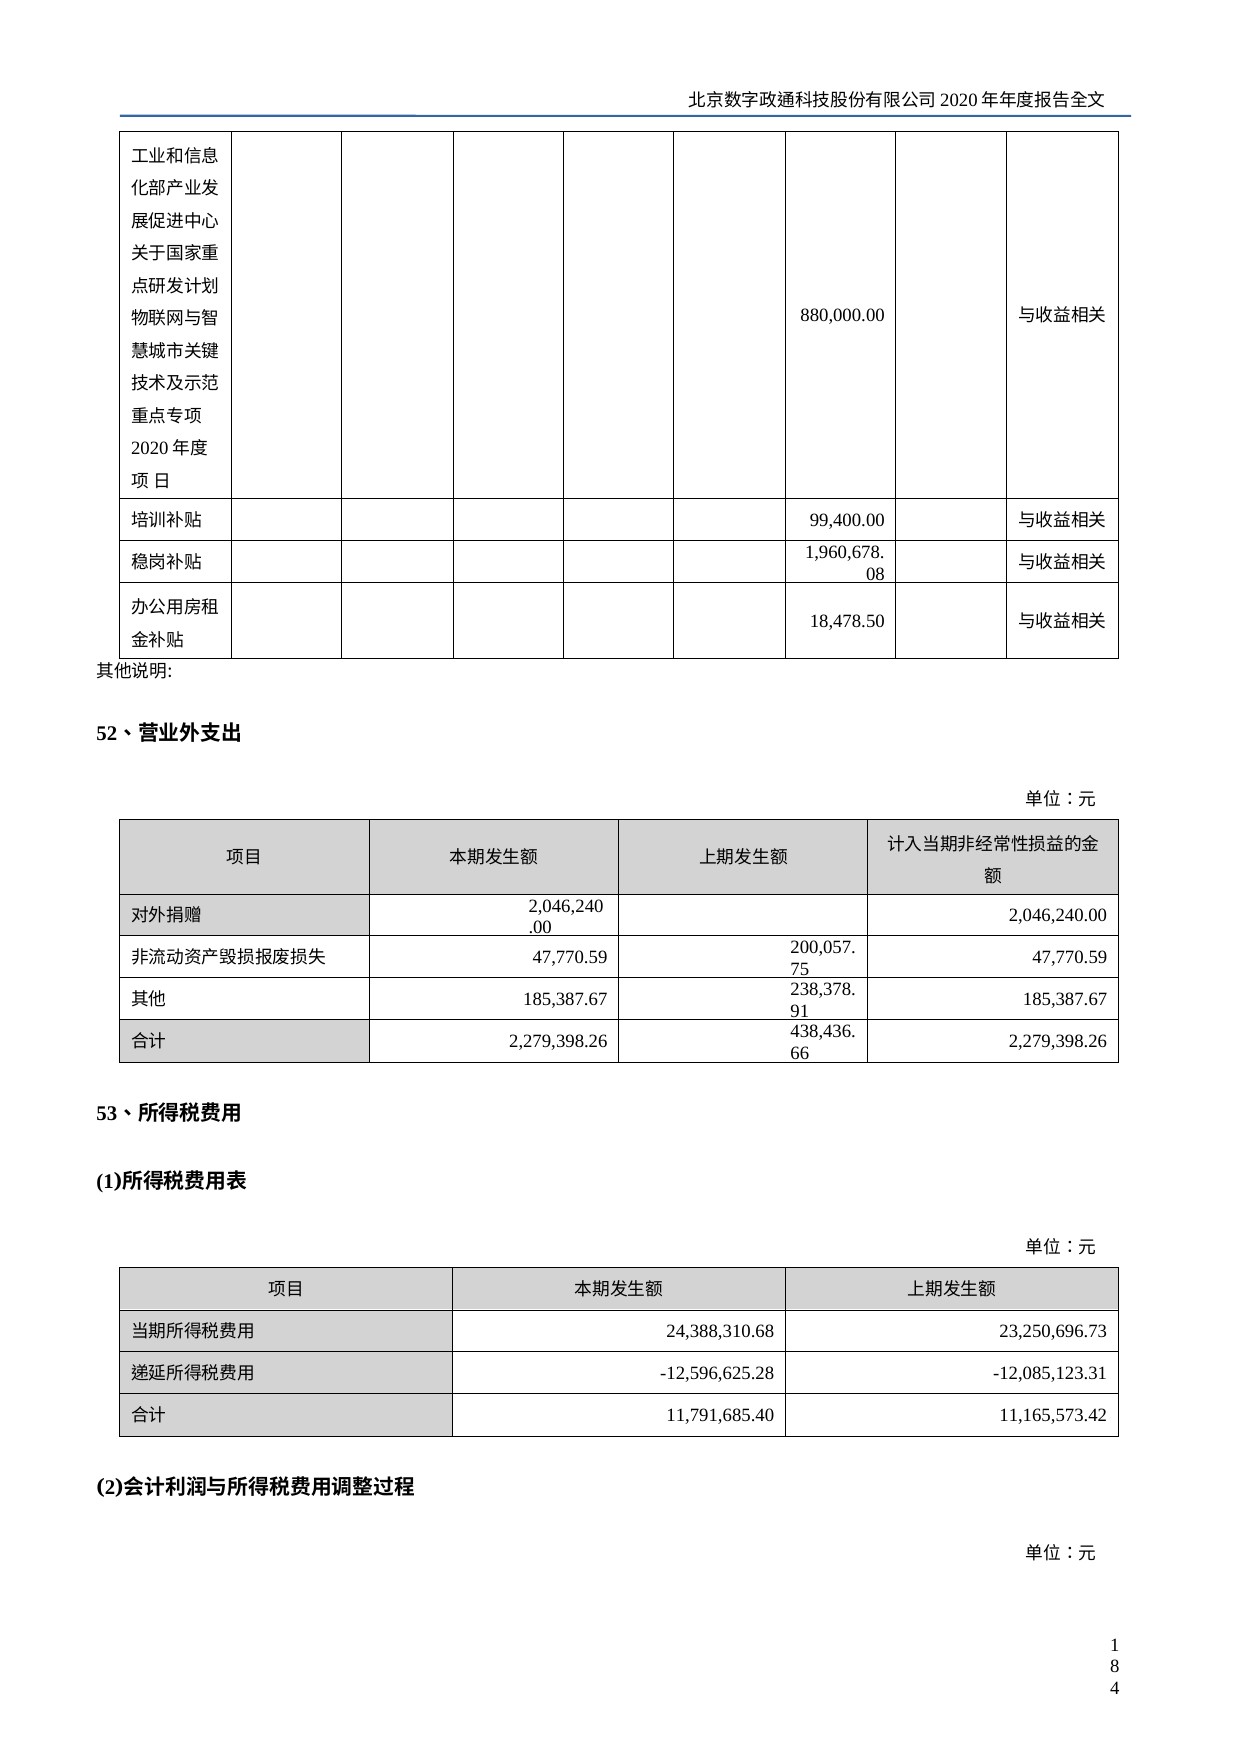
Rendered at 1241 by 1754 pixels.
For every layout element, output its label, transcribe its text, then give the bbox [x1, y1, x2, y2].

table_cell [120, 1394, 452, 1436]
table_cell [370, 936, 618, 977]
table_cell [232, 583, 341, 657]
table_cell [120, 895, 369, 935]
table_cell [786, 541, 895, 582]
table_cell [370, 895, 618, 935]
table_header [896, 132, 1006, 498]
text 其他说明: [96, 658, 1141, 683]
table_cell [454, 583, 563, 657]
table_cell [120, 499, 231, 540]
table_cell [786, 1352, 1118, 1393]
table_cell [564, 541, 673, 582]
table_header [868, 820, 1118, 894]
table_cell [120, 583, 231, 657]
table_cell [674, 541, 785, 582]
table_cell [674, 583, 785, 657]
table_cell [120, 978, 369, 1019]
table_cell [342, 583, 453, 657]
text (1)所得税费用表 [96, 1167, 1141, 1195]
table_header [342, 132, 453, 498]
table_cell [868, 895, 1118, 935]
text 单位：元 [1025, 786, 1141, 810]
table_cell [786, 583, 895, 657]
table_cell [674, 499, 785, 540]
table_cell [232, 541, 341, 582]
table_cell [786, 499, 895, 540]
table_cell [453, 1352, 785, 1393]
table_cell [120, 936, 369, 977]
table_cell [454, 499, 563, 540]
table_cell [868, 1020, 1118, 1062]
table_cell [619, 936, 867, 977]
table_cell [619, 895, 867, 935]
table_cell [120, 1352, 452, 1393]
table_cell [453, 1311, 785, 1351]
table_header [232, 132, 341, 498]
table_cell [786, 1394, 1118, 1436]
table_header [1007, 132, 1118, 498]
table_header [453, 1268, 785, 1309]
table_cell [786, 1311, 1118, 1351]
text 单位：元 [1025, 1234, 1141, 1259]
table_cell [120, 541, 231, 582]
text 53、所得税费用 [96, 1098, 1141, 1127]
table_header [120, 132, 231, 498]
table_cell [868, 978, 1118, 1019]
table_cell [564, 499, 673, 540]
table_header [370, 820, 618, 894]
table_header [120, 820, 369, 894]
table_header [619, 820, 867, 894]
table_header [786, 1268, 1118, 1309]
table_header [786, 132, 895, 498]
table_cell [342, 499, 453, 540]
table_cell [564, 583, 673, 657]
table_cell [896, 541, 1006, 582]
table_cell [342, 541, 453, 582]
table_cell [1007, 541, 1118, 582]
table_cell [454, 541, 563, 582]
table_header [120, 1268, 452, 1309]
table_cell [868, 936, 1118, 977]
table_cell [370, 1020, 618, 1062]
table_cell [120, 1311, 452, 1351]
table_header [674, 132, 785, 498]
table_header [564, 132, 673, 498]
text 单位：元 [1025, 1541, 1141, 1565]
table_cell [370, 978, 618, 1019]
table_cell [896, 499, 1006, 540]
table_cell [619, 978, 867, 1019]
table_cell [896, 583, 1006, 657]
text (2)会计利润与所得税费用调整过程 [96, 1472, 1141, 1501]
text 52、营业外支出 [96, 718, 1141, 747]
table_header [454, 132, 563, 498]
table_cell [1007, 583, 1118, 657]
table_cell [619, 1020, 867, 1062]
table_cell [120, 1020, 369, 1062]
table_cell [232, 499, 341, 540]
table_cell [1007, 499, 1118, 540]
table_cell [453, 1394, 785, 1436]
